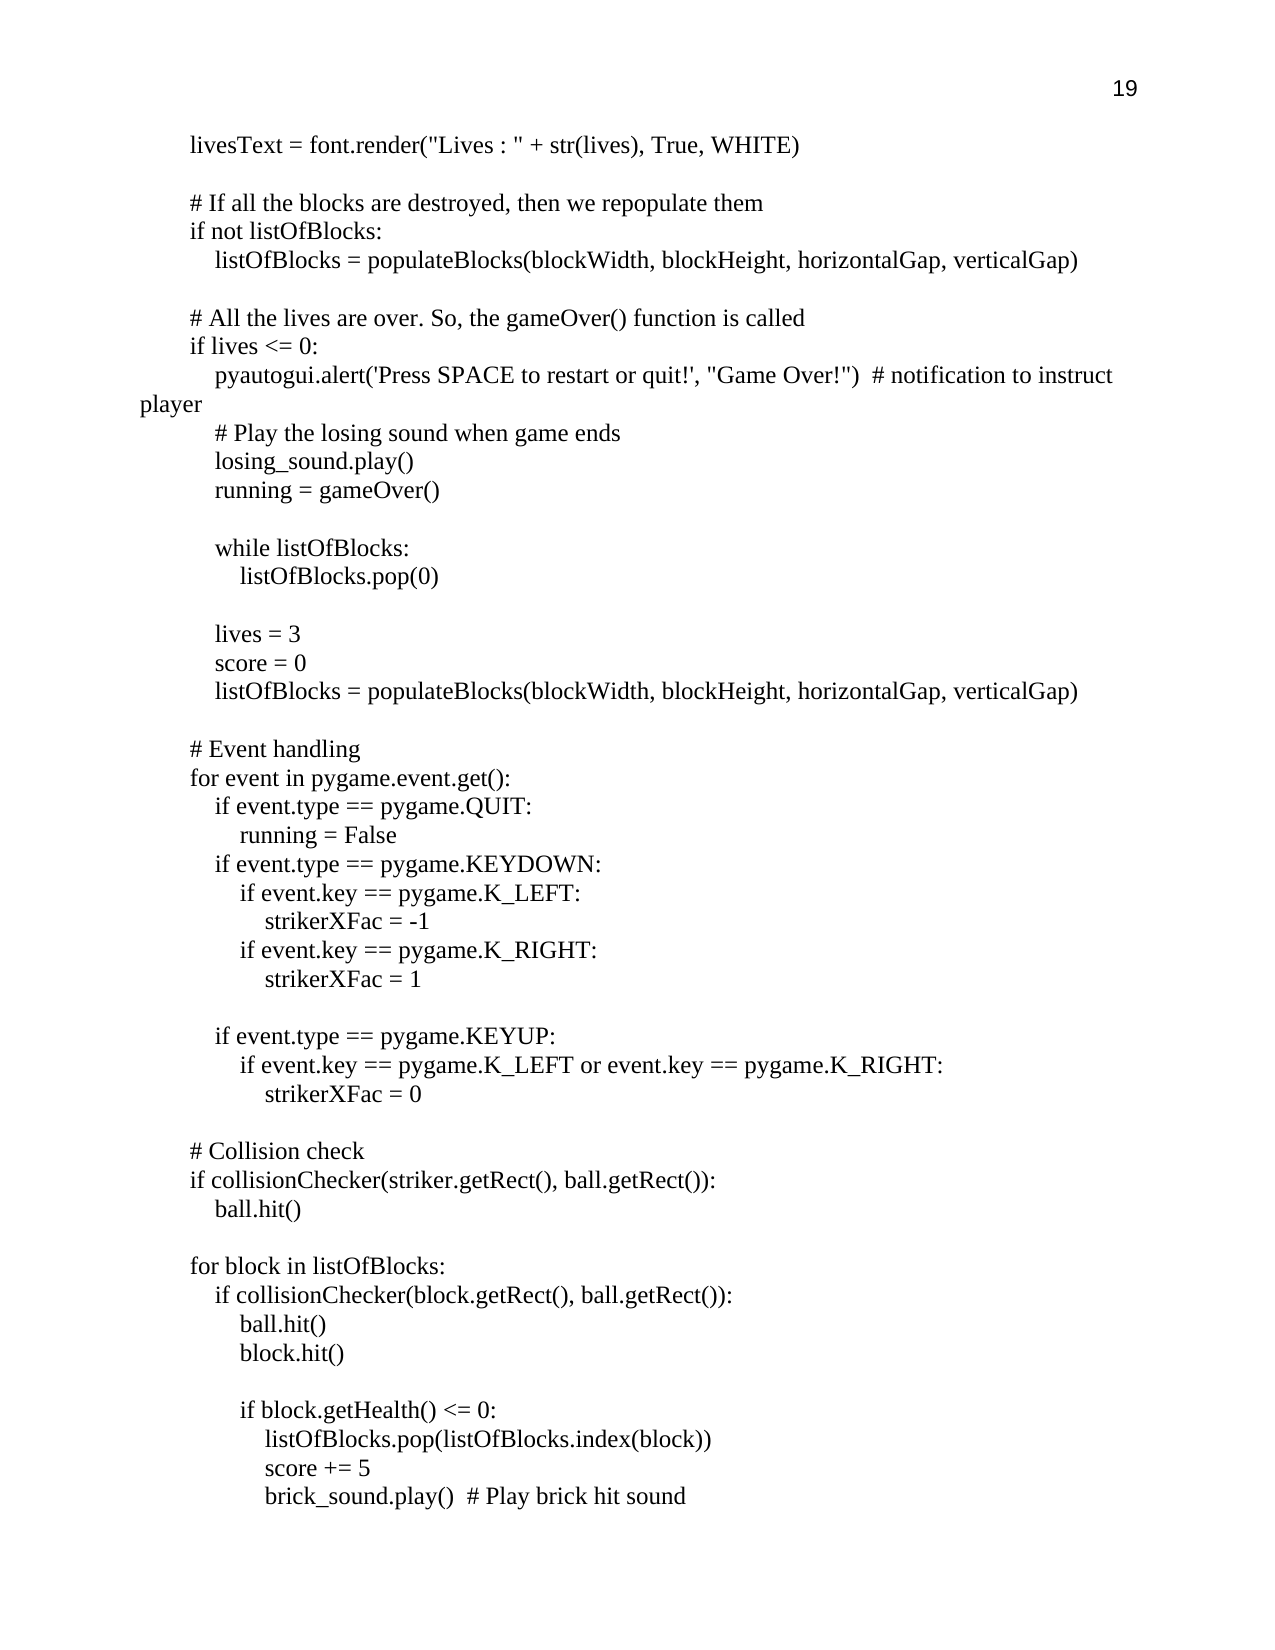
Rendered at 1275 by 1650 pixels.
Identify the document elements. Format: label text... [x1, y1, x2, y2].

text if collisionChecker(block.getRect(), ball.getRect()): [139, 1280, 1137, 1309]
text # If all the blocks are destroyed, then we repopulate them [139, 188, 1137, 216]
text # Collision check [139, 1136, 1137, 1165]
text if event.type == pygame.KEYDOWN: [139, 849, 1137, 878]
text # All the lives are over. So, the gameOver() function is called [139, 303, 1137, 331]
text ball.hit() [139, 1194, 1137, 1223]
text for event in pygame.event.get(): [139, 763, 1137, 791]
text if event.key == pygame.K_LEFT: [139, 878, 1137, 906]
text strikerXFac = 0 [139, 1079, 1137, 1108]
text # Event handling [139, 734, 1137, 763]
text while listOfBlocks: [139, 533, 1137, 561]
text running = gameOver() [139, 475, 1137, 504]
text # Play the losing sound when game ends [139, 418, 1137, 446]
text running = False [139, 820, 1137, 849]
text if not listOfBlocks: [139, 216, 1137, 245]
text listOfBlocks = populateBlocks(blockWidth, blockHeight, horizontalGap, verticalGap) [139, 676, 1137, 705]
text if event.key == pygame.K_RIGHT: [139, 935, 1137, 964]
text losing_sound.play() [139, 446, 1137, 475]
text listOfBlocks.pop(listOfBlocks.index(block)) [139, 1424, 1137, 1453]
text for block in listOfBlocks: [139, 1251, 1137, 1280]
text livesText = font.render("Lives : " + str(lives), True, WHITE) [139, 130, 1137, 159]
text strikerXFac = 1 [139, 964, 1137, 993]
text if collisionChecker(striker.getRect(), ball.getRect()): [139, 1165, 1137, 1194]
text listOfBlocks.pop(0) [139, 561, 1137, 590]
text if event.type == pygame.QUIT: [139, 791, 1137, 820]
text strikerXFac = -1 [139, 906, 1137, 935]
text pyautogui.alert('Press SPACE to restart or quit!', "Game Over!") # notification to instruct player [139, 360, 1137, 418]
text block.hit() [139, 1338, 1137, 1366]
text lives = 3 [139, 619, 1137, 648]
text if block.getHealth() <= 0: [139, 1395, 1137, 1424]
text brick_sound.play() # Play brick hit sound [139, 1481, 1137, 1510]
text score = 0 [139, 648, 1137, 676]
text if event.type == pygame.KEYUP: [139, 1021, 1137, 1050]
text if lives <= 0: [139, 331, 1137, 360]
text if event.key == pygame.K_LEFT or event.key == pygame.K_RIGHT: [139, 1050, 1137, 1079]
text listOfBlocks = populateBlocks(blockWidth, blockHeight, horizontalGap, verticalGap) [139, 245, 1137, 274]
text ball.hit() [139, 1309, 1137, 1338]
text score += 5 [139, 1453, 1137, 1481]
